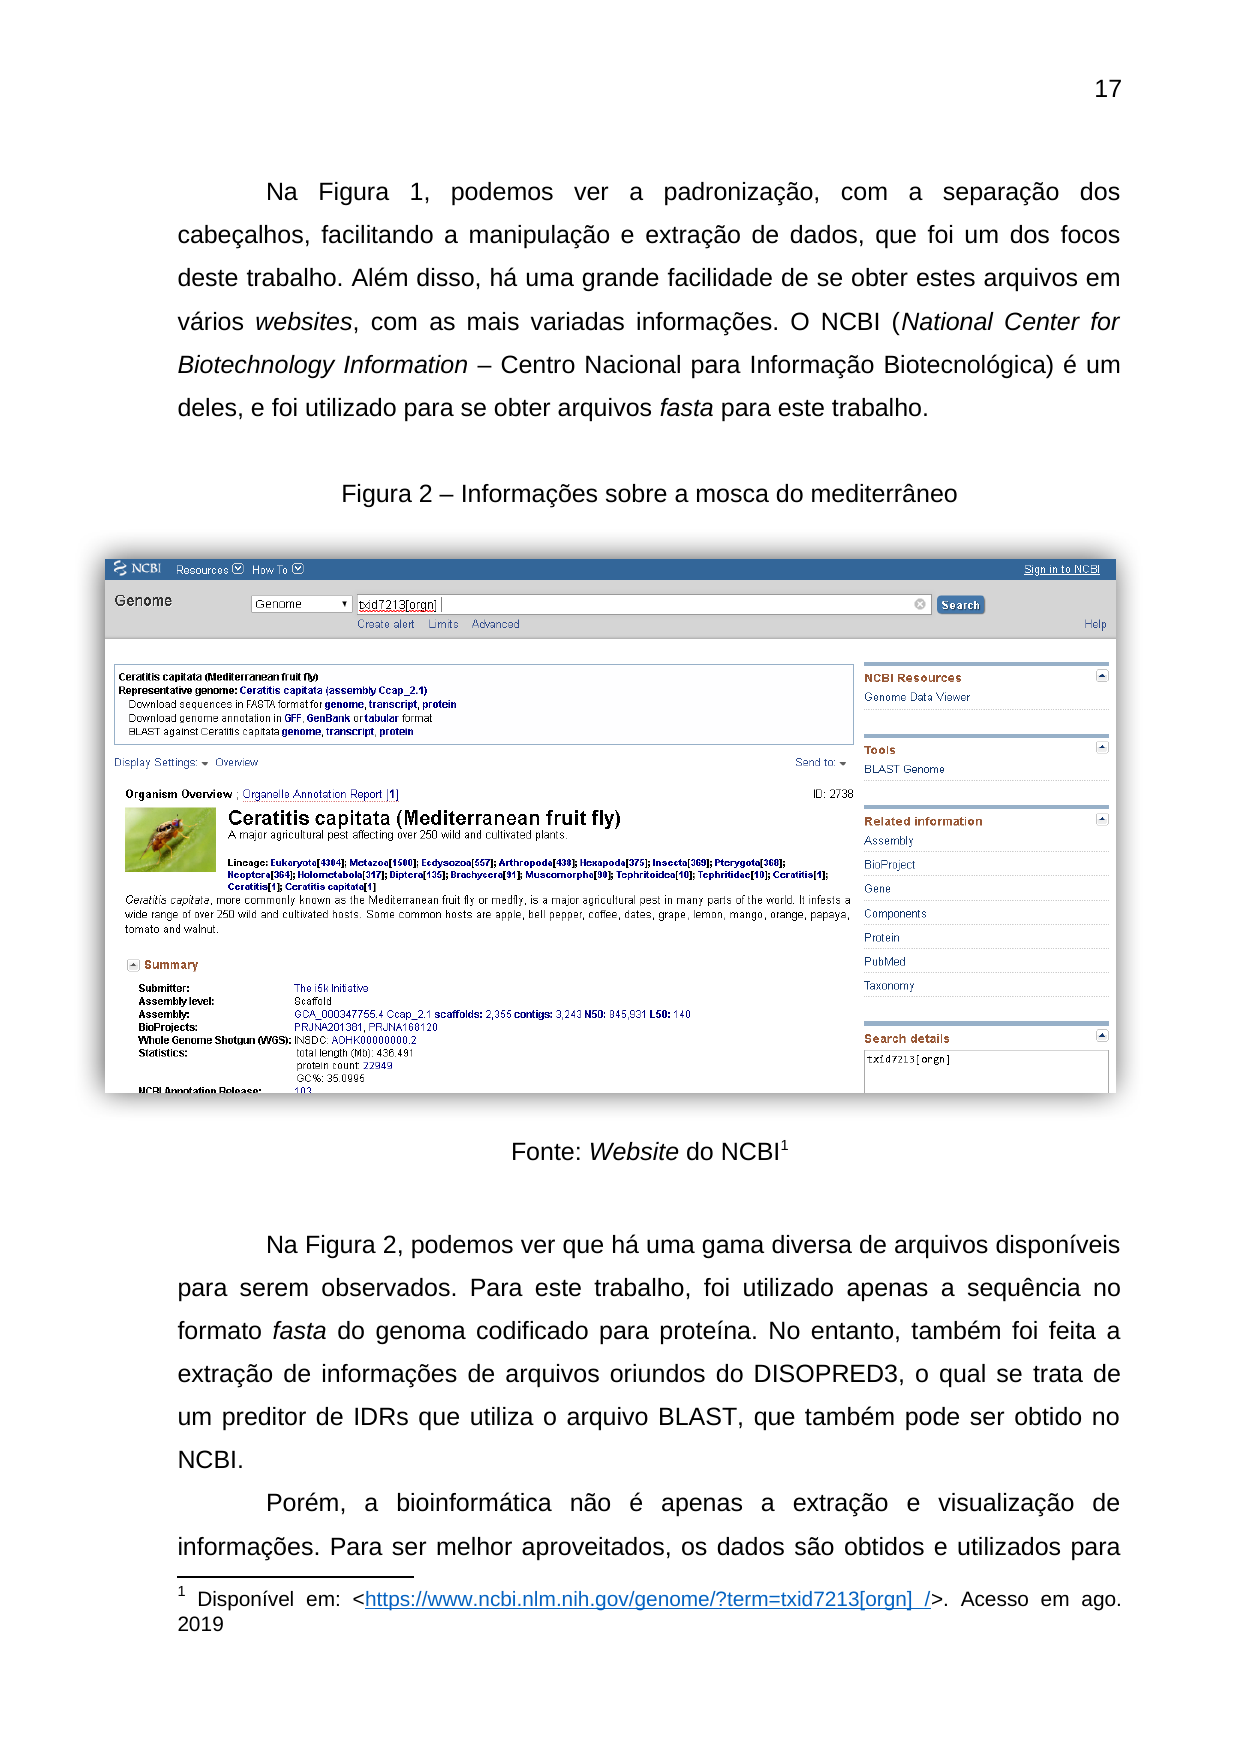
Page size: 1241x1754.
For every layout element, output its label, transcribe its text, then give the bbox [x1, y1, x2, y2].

picture [105, 559, 1116, 1093]
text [177, 1488, 1122, 1560]
text Figura 2 – Informações sobre a mosca do mediterrâneo [177, 479, 1122, 508]
text Na Figura 1, podemos ver a padronização, com a separação dos cabeçalhos, facilitando a manipulação e extração de dados, que foi um dos focos deste trabalho. Além disso, há uma grande facilidade de se obter estes arquivos em vários websites, com as mais variadas informações. O NCBI (National Center for Biotechnology Information – Centro Nacional para Informação Biotecnológica) é um deles, e foi utilizado para se obter arquivos fasta para este trabalho. [177, 177, 1122, 422]
text Na Figura 2, podemos ver que há uma gama diversa de arquivos disponíveis para serem observados. Para este trabalho, foi utilizado apenas a sequência no formato fasta do genoma codificado para proteína. No entanto, também foi feita a extração de informações de arquivos oriundos do DISOPRED3, o qual se trata de um preditor de IDRs que utiliza o arquivo BLAST, que também pode ser obtido no NCBI. [177, 1229, 1122, 1474]
text Fonte: Website do NCBI [177, 1137, 1122, 1166]
